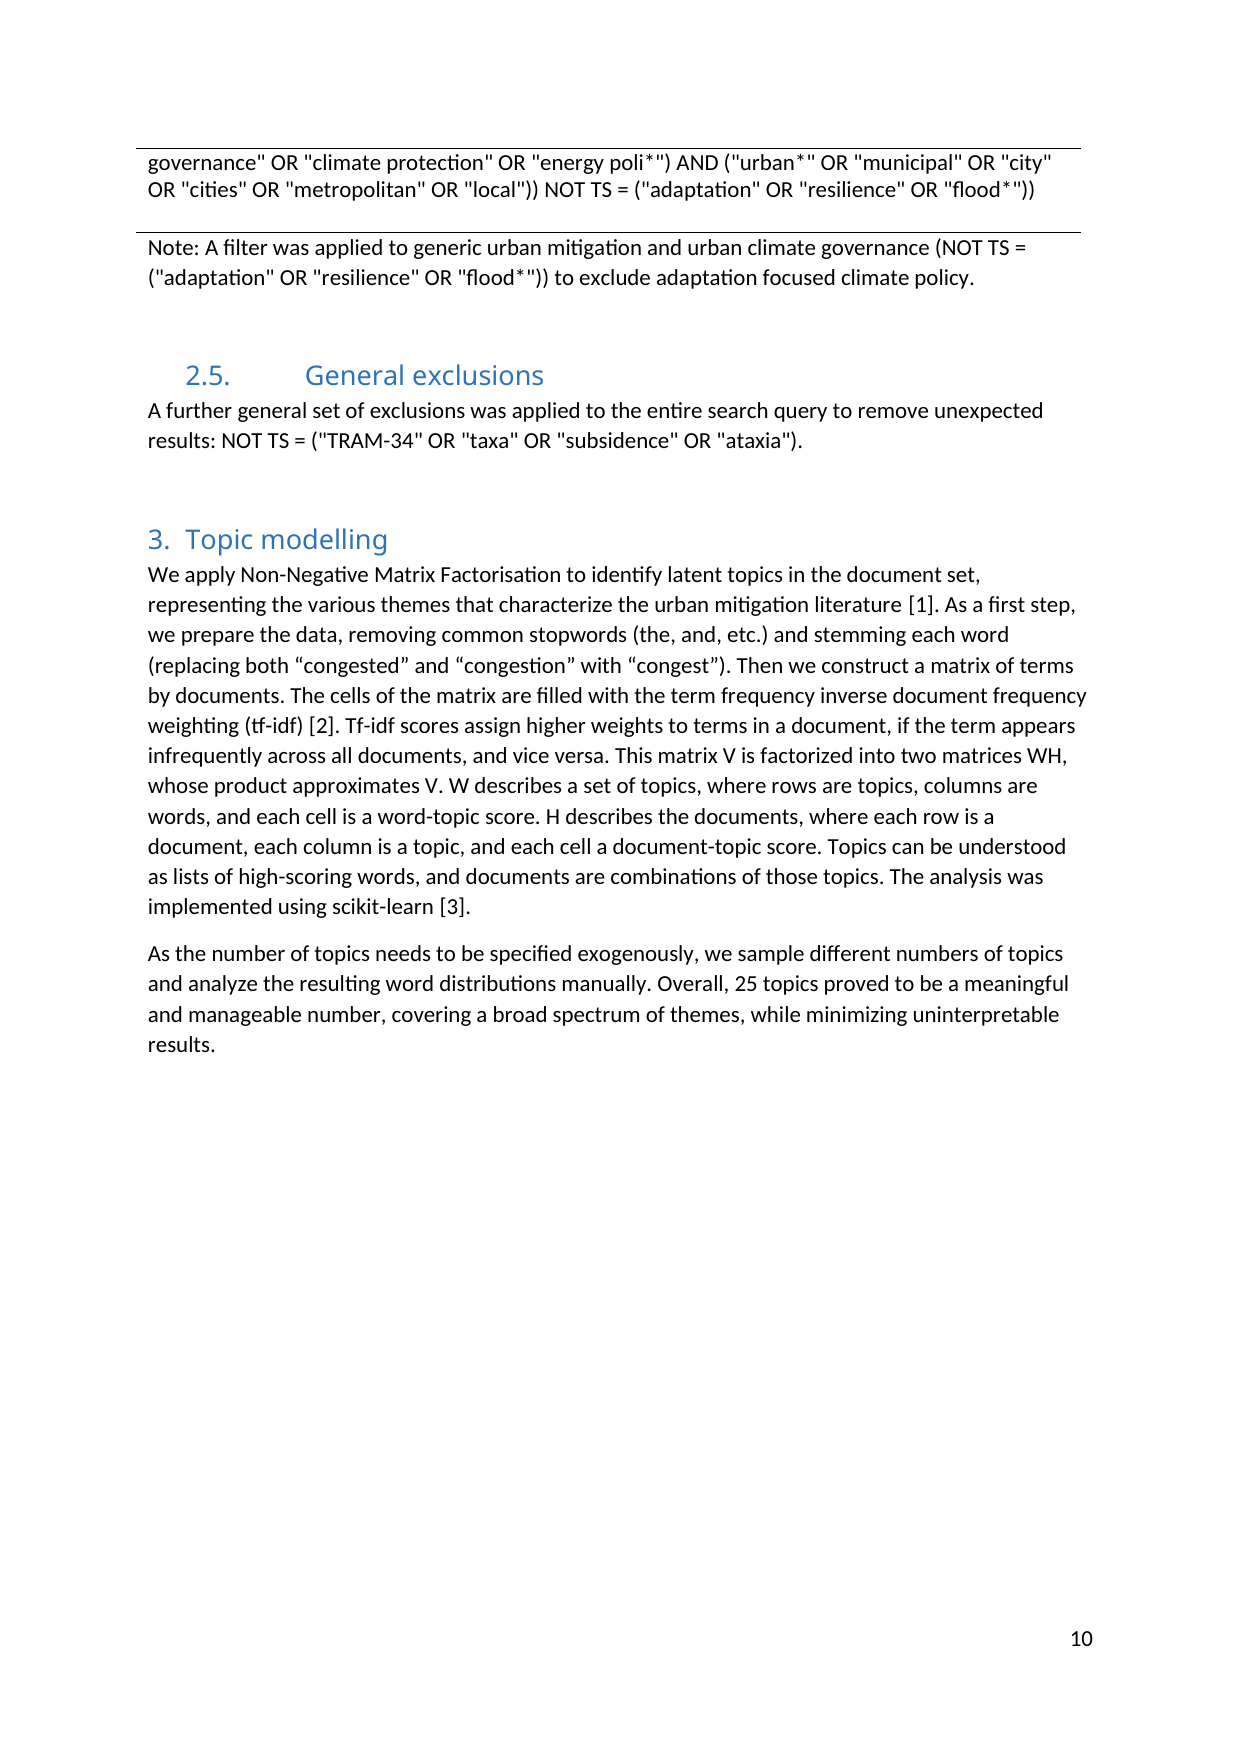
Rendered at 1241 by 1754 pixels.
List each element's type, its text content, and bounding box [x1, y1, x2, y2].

text Note: A filter was applied to generic urban mitigation and urban climate governance (NOT TS = ("adaptation" OR "resilience" OR "flood*")) to exclude adaptation focused climate policy. [148, 233, 1093, 291]
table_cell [136, 149, 1081, 232]
subtitle Topic modelling [148, 520, 1093, 557]
text A further general set of exclusions was applied to the entire search query to remove unexpected results: NOT TS = ("TRAM-34" OR "taxa" OR "subsidence" OR "ataxia"). [148, 396, 1093, 455]
subtitle General exclusions [185, 357, 1093, 393]
text As the number of topics needs to be specified exogenously, we sample different numbers of topics and analyze the resulting word distributions manually. Overall, 25 topics proved to be a meaningful and manageable number, covering a broad spectrum of themes, while minimizing uninterpretable results. [148, 939, 1093, 1058]
text We apply Non-Negative Matrix Factorisation to identify latent topics in the document set, representing the various themes that characterize the urban mitigation literature [1]. As a first step, we prepare the data, removing common stopwords (the, and, etc.) and stemming each word (replacing both “congested” and “congestion” with “congest”). Then we construct a matrix of terms by documents. The cells of the matrix are filled with the term frequency inverse document frequency weighting (tf-idf) [2]. Tf-idf scores assign higher weights to terms in a document, if the term appears infrequently across all documents, and vice versa. This matrix V is factorized into two matrices WH, whose product approximates V. W describes a set of topics, where rows are topics, columns are words, and each cell is a word-topic score. H describes the documents, where each row is a document, each column is a topic, and each cell a document-topic score. Topics can be understood as lists of high-scoring words, and documents are combinations of those topics. The analysis was implemented using scikit-learn [3]. [148, 560, 1093, 921]
